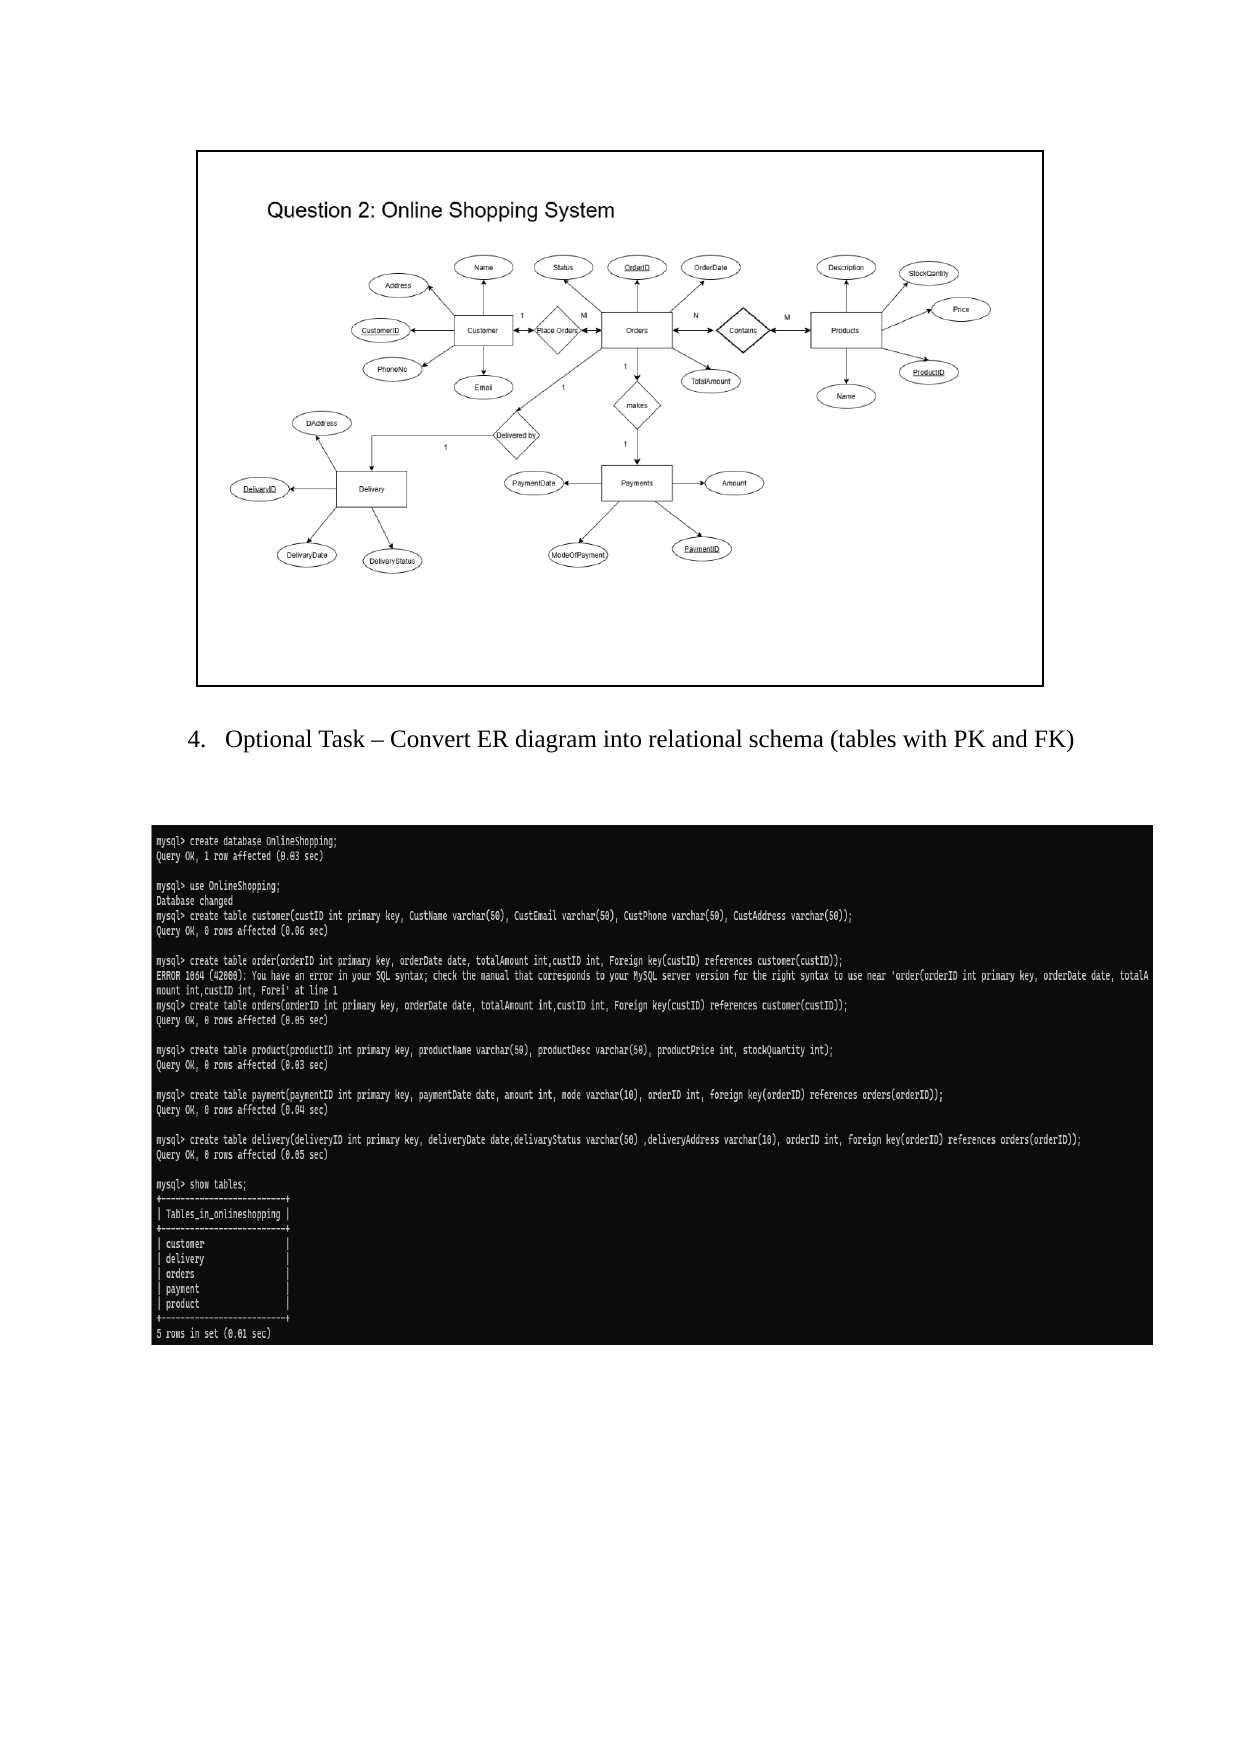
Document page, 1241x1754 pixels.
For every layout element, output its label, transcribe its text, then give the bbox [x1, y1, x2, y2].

picture [150, 823, 1154, 1346]
picture [198, 152, 1042, 685]
list Optional Task – Convert ER diagram into relational schema (tables with PK and FK) [187, 724, 1090, 753]
